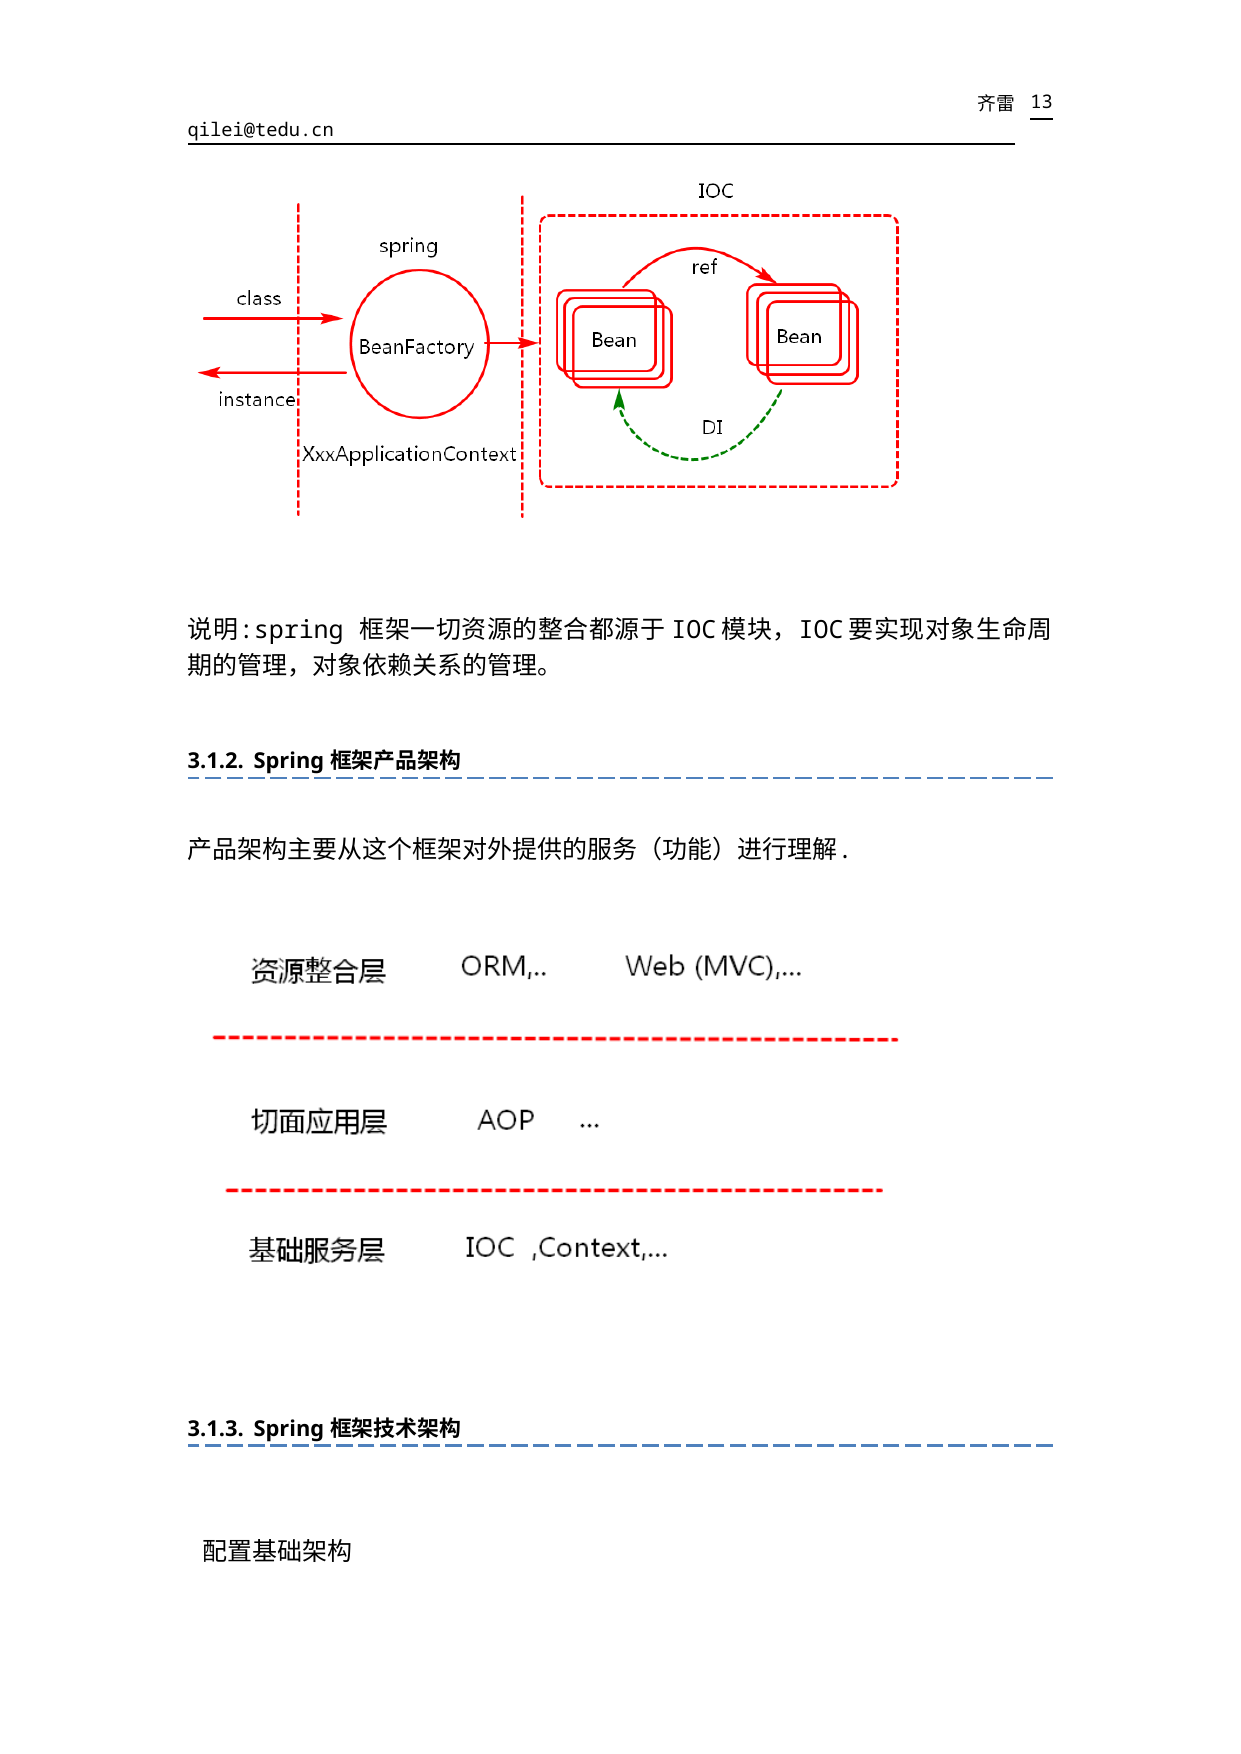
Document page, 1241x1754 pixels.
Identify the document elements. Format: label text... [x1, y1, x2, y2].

text 说明:spring 框架一切资源的整合都源于IOC模块，IOC要实现对象生命周期的管理，对象依赖关系的管理。 [187, 609, 1053, 682]
picture [187, 865, 937, 1350]
subtitle Spring 框架产品架构 [187, 743, 1053, 779]
text 配置基础架构 [187, 1531, 1053, 1567]
text 产品架构主要从这个框架对外提供的服务（功能）进行理解. [187, 829, 1053, 866]
subtitle Spring 框架技术架构 [187, 1411, 1053, 1447]
picture [187, 162, 938, 542]
